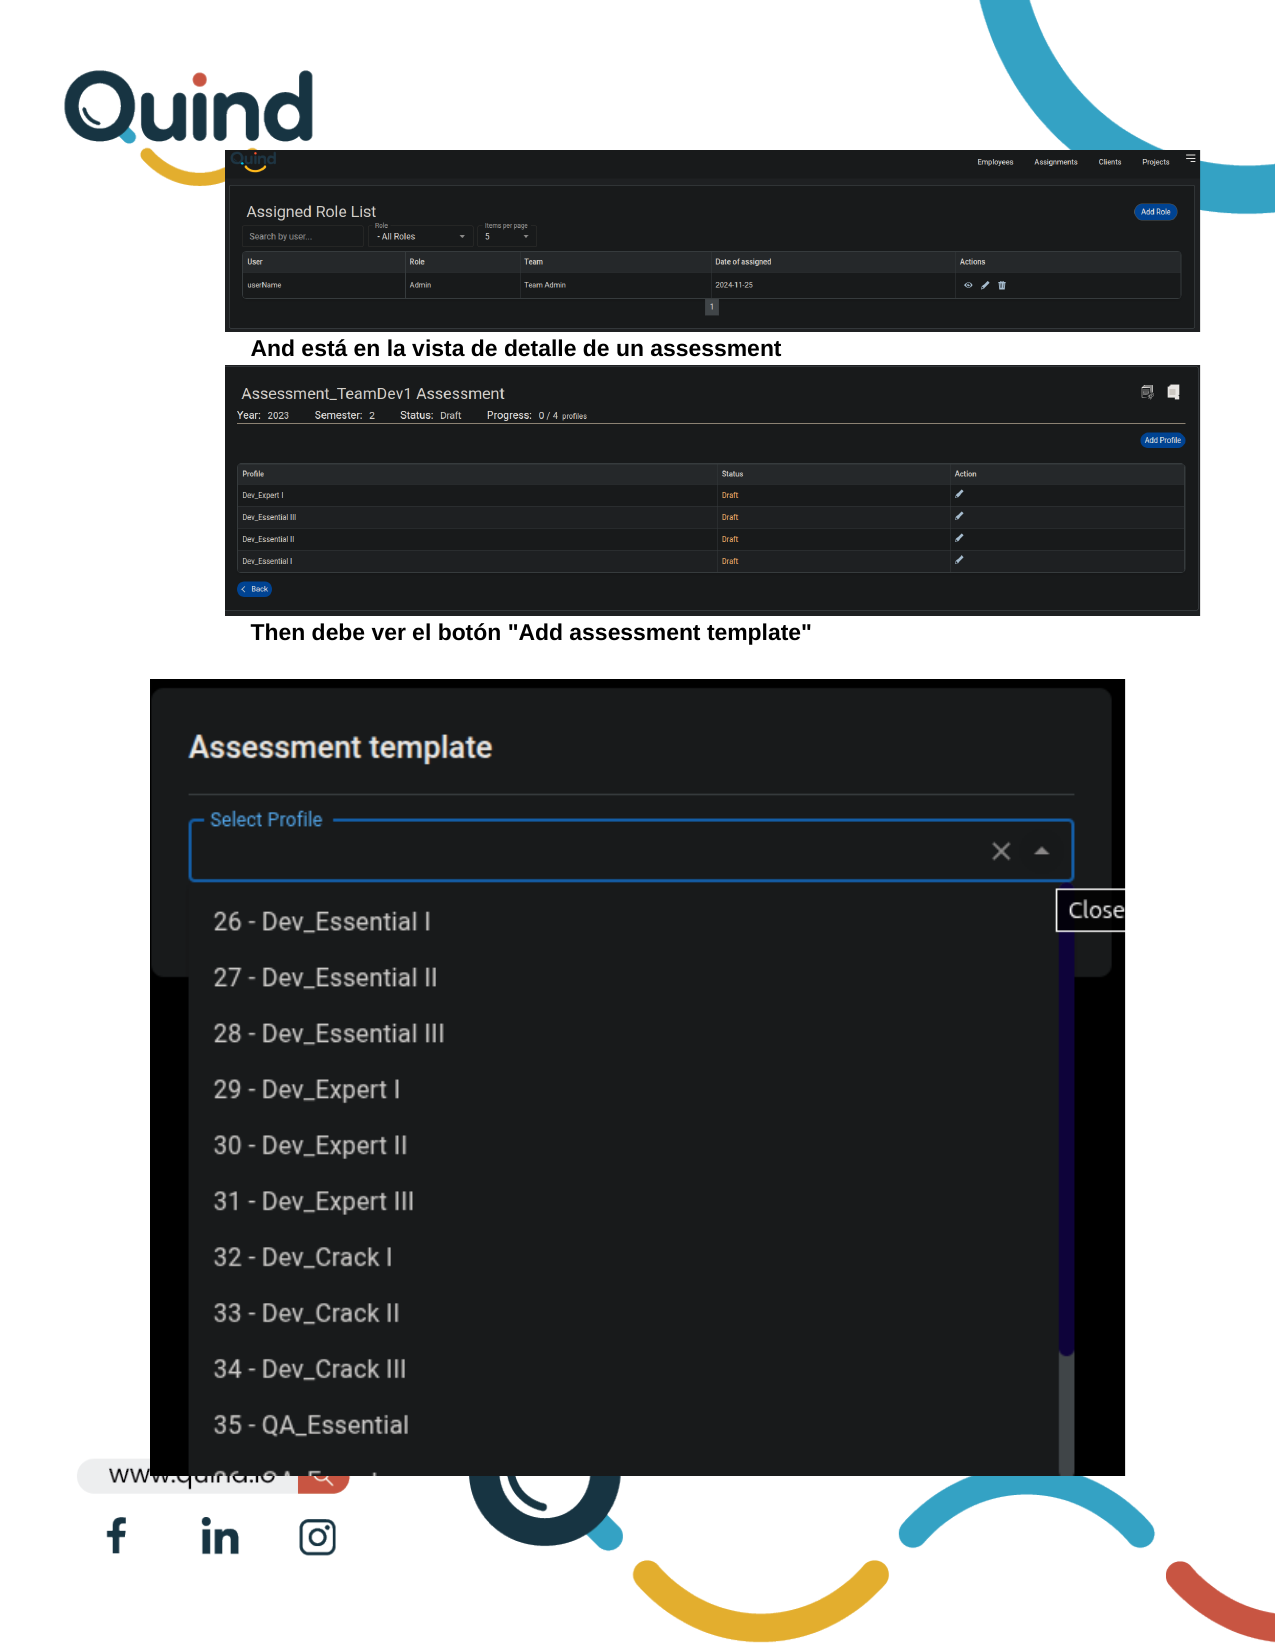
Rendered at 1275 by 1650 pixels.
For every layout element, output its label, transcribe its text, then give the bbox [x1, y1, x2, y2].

text And está en la vista de detalle de un assessment [225, 335, 1125, 361]
picture [0, 0, 1275, 1650]
text Then debe ver el botón "Add assessment template" [225, 619, 1125, 646]
